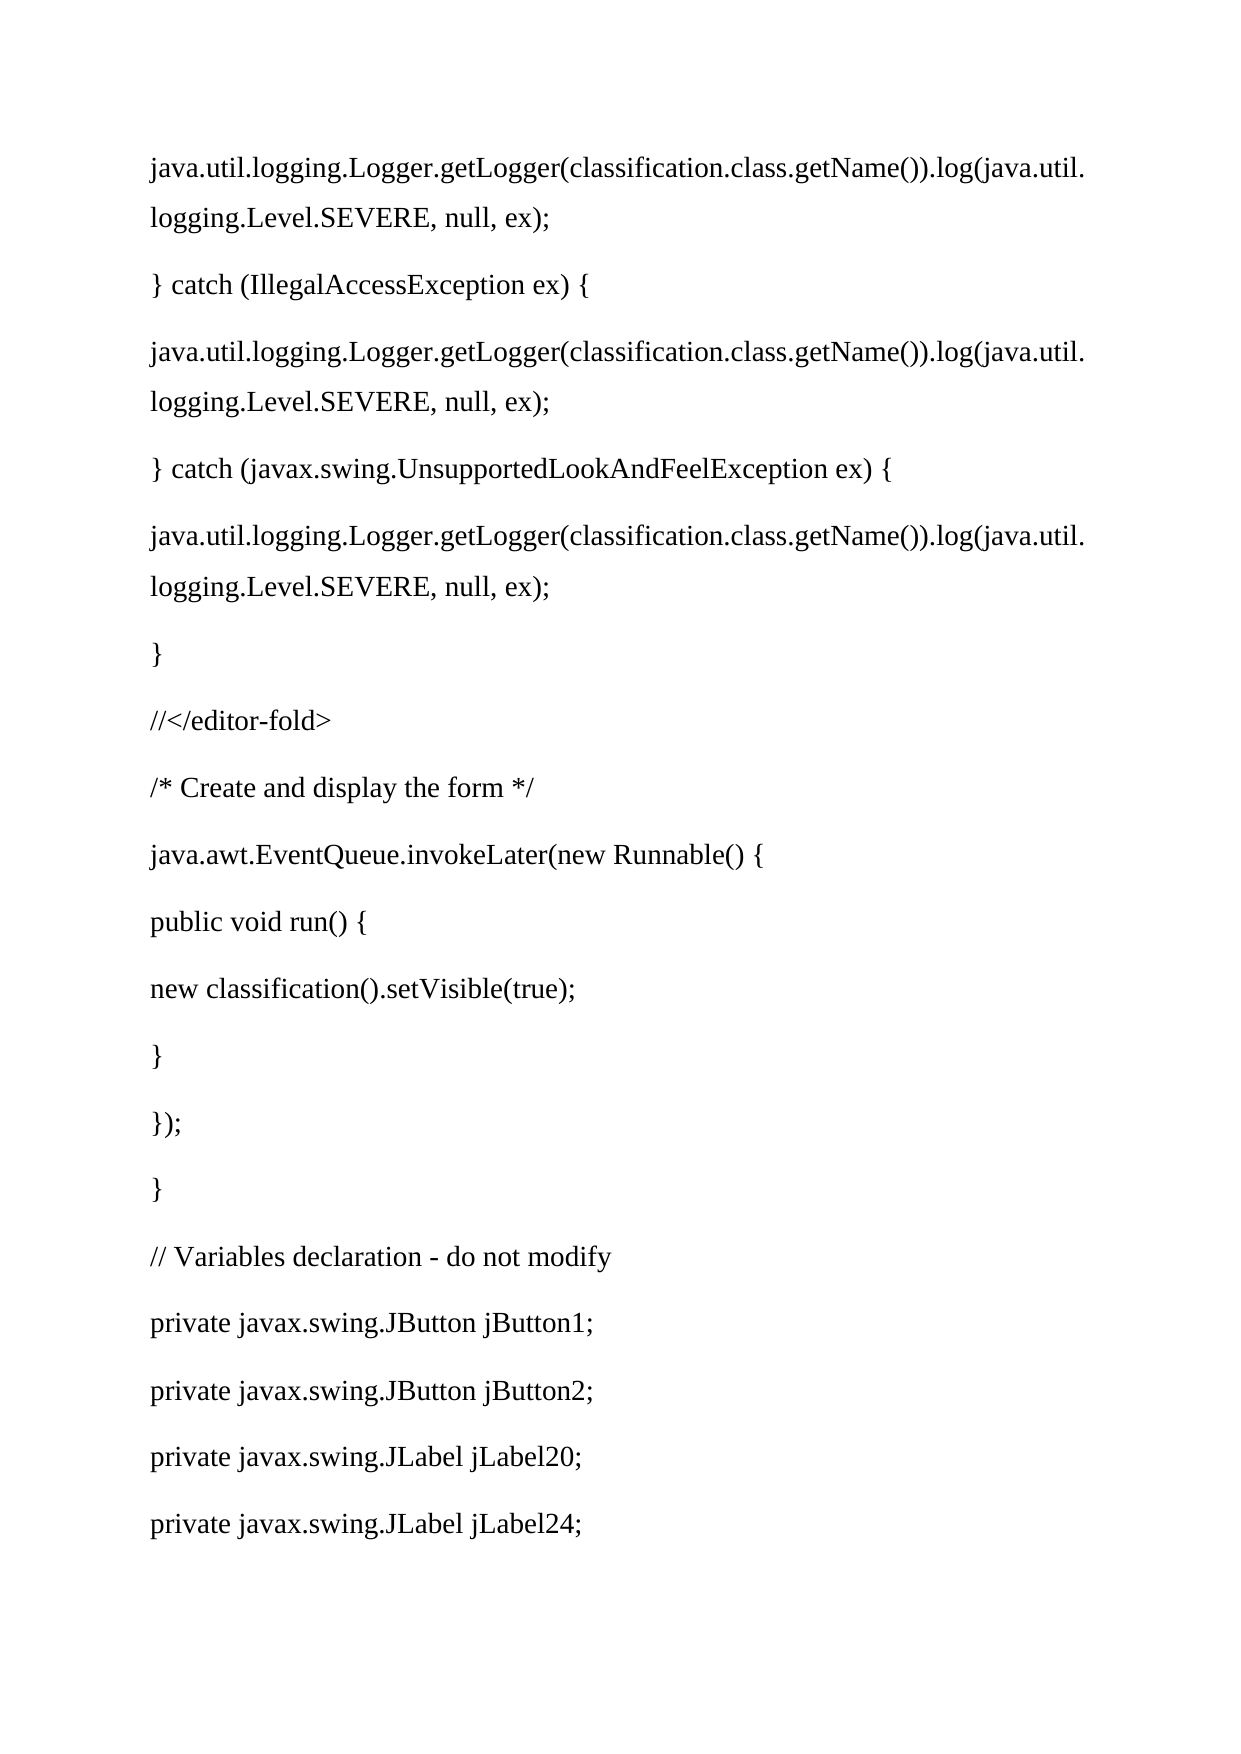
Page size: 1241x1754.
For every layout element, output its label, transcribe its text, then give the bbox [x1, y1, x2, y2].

text } catch (javax.swing.UnsupportedLookAndFeelException ex) { [150, 452, 1090, 485]
text } [150, 1038, 1090, 1071]
text java.util.logging.Logger.getLogger(classification.class.getName()).log(java.util.logging.Level.SEVERE, null, ex); [150, 518, 1090, 602]
text public void run() { [150, 904, 1090, 937]
text }); [150, 1105, 1090, 1138]
text /* Create and display the form */ [150, 770, 1090, 803]
text } catch (IllegalAccessException ex) { [150, 267, 1090, 301]
text private javax.swing.JLabel jLabel24; [150, 1507, 1090, 1540]
text } [150, 636, 1090, 669]
text new classification().setVisible(true); [150, 971, 1090, 1004]
text //</editor-fold> [150, 703, 1090, 736]
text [150, 150, 1090, 234]
text java.awt.EventQueue.invokeLater(new Runnable() { [150, 837, 1090, 870]
text // Variables declaration - do not modify [150, 1239, 1090, 1272]
text private javax.swing.JLabel jLabel20; [150, 1439, 1090, 1473]
text private javax.swing.JButton jButton1; [150, 1306, 1090, 1339]
text private javax.swing.JButton jButton2; [150, 1373, 1090, 1406]
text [150, 334, 1090, 418]
text } [150, 1172, 1090, 1205]
